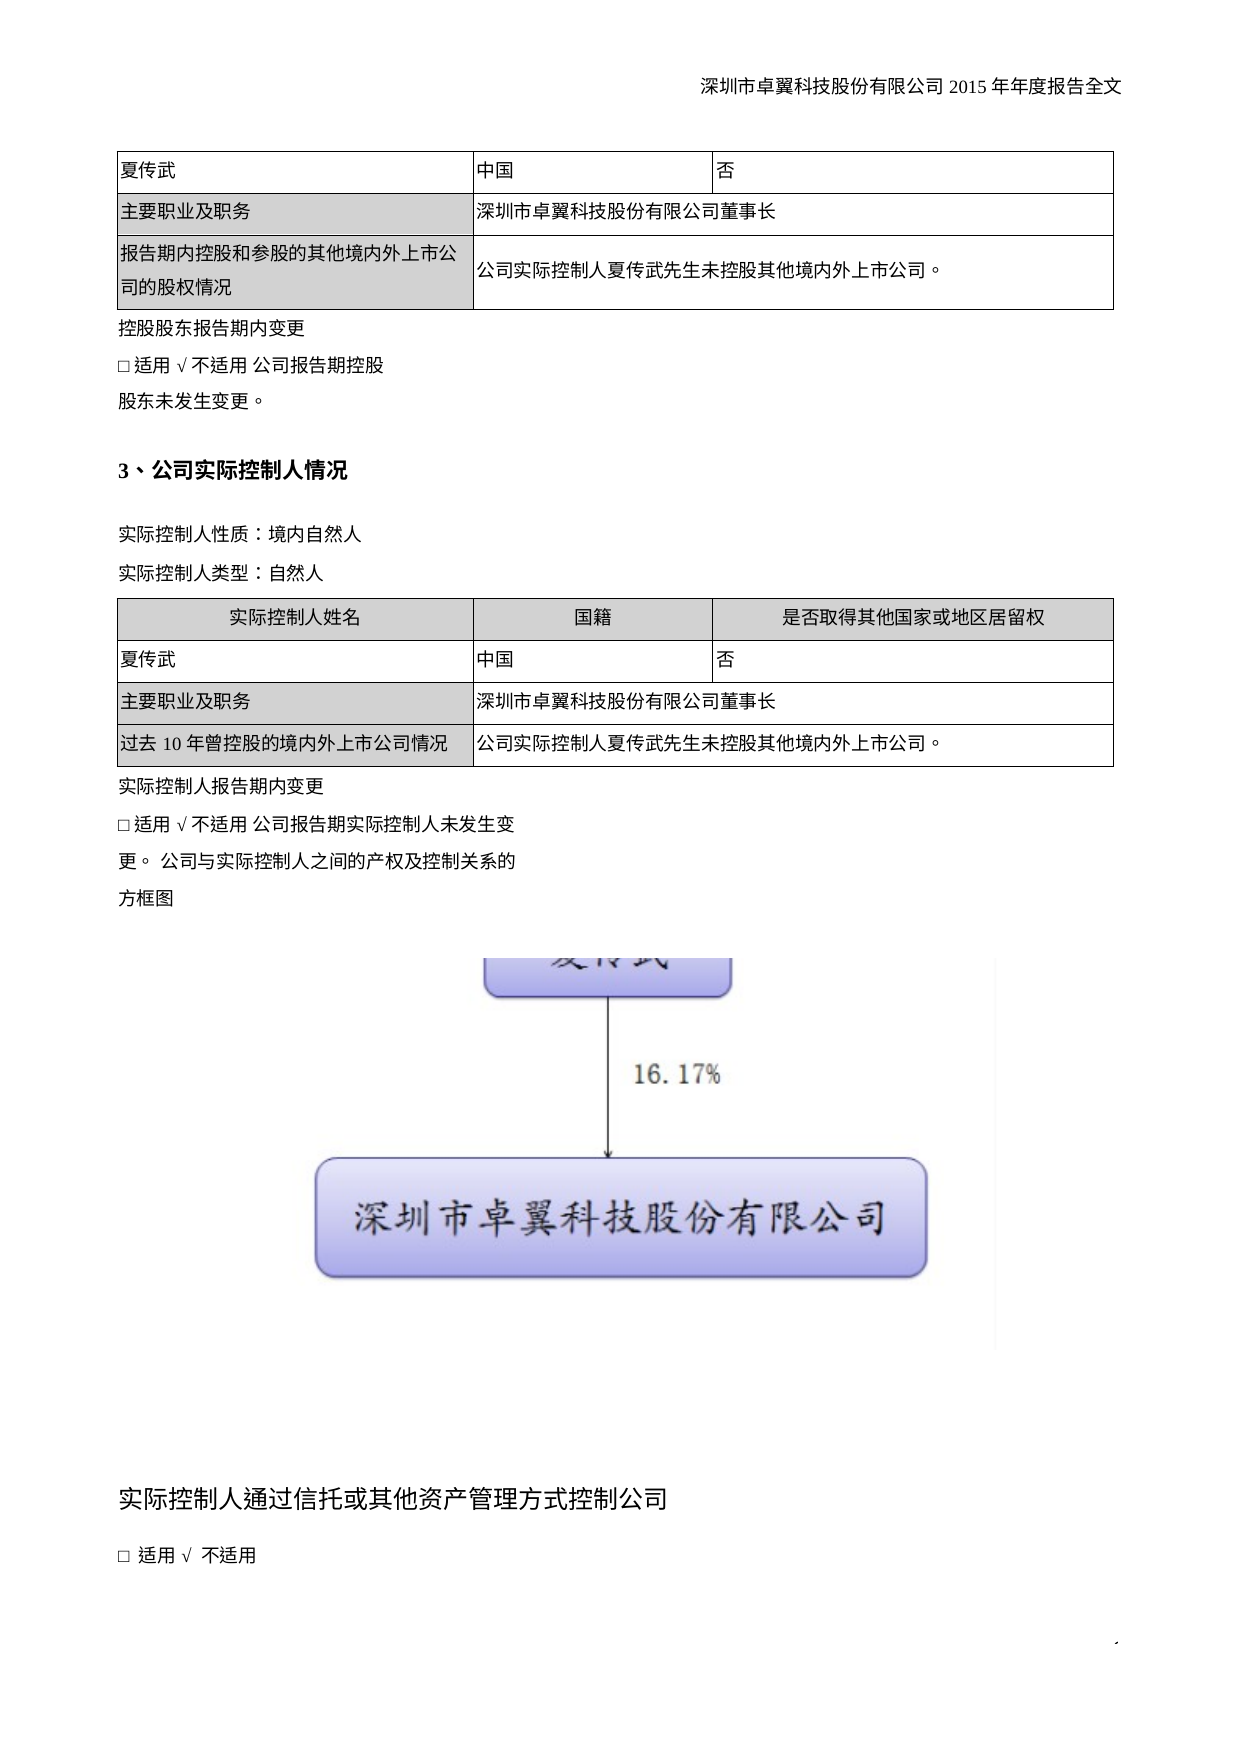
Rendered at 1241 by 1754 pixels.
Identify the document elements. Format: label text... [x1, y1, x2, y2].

subtitle 3、公司实际控制人情况 [118, 455, 1122, 484]
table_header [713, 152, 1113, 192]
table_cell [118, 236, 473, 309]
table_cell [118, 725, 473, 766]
picture [243, 958, 997, 1350]
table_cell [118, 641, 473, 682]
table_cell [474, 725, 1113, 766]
text □ 适用 √ 不适用 公司报告期控股股东未发生变更。 [118, 353, 401, 414]
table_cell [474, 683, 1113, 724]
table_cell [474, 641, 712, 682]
text 实际控制人报告期内变更 [118, 774, 1122, 799]
text 实际控制人通过信托或其他资产管理方式控制公司 [118, 1482, 1122, 1516]
text 控股股东报告期内变更 [118, 315, 1122, 341]
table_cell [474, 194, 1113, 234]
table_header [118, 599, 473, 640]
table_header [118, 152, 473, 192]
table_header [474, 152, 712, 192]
text 实际控制人性质：境内自然人 实际控制人类型：自然人 [118, 522, 364, 586]
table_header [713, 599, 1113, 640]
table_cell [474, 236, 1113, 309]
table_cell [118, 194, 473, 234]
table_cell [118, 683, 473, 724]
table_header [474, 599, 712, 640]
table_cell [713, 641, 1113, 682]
text □ 适用 √ 不适用 [118, 1542, 1122, 1567]
text □ 适用 √ 不适用 公司报告期实际控制人未发生变更。 公司与实际控制人之间的产权及控制关系的方框图 [118, 811, 532, 911]
